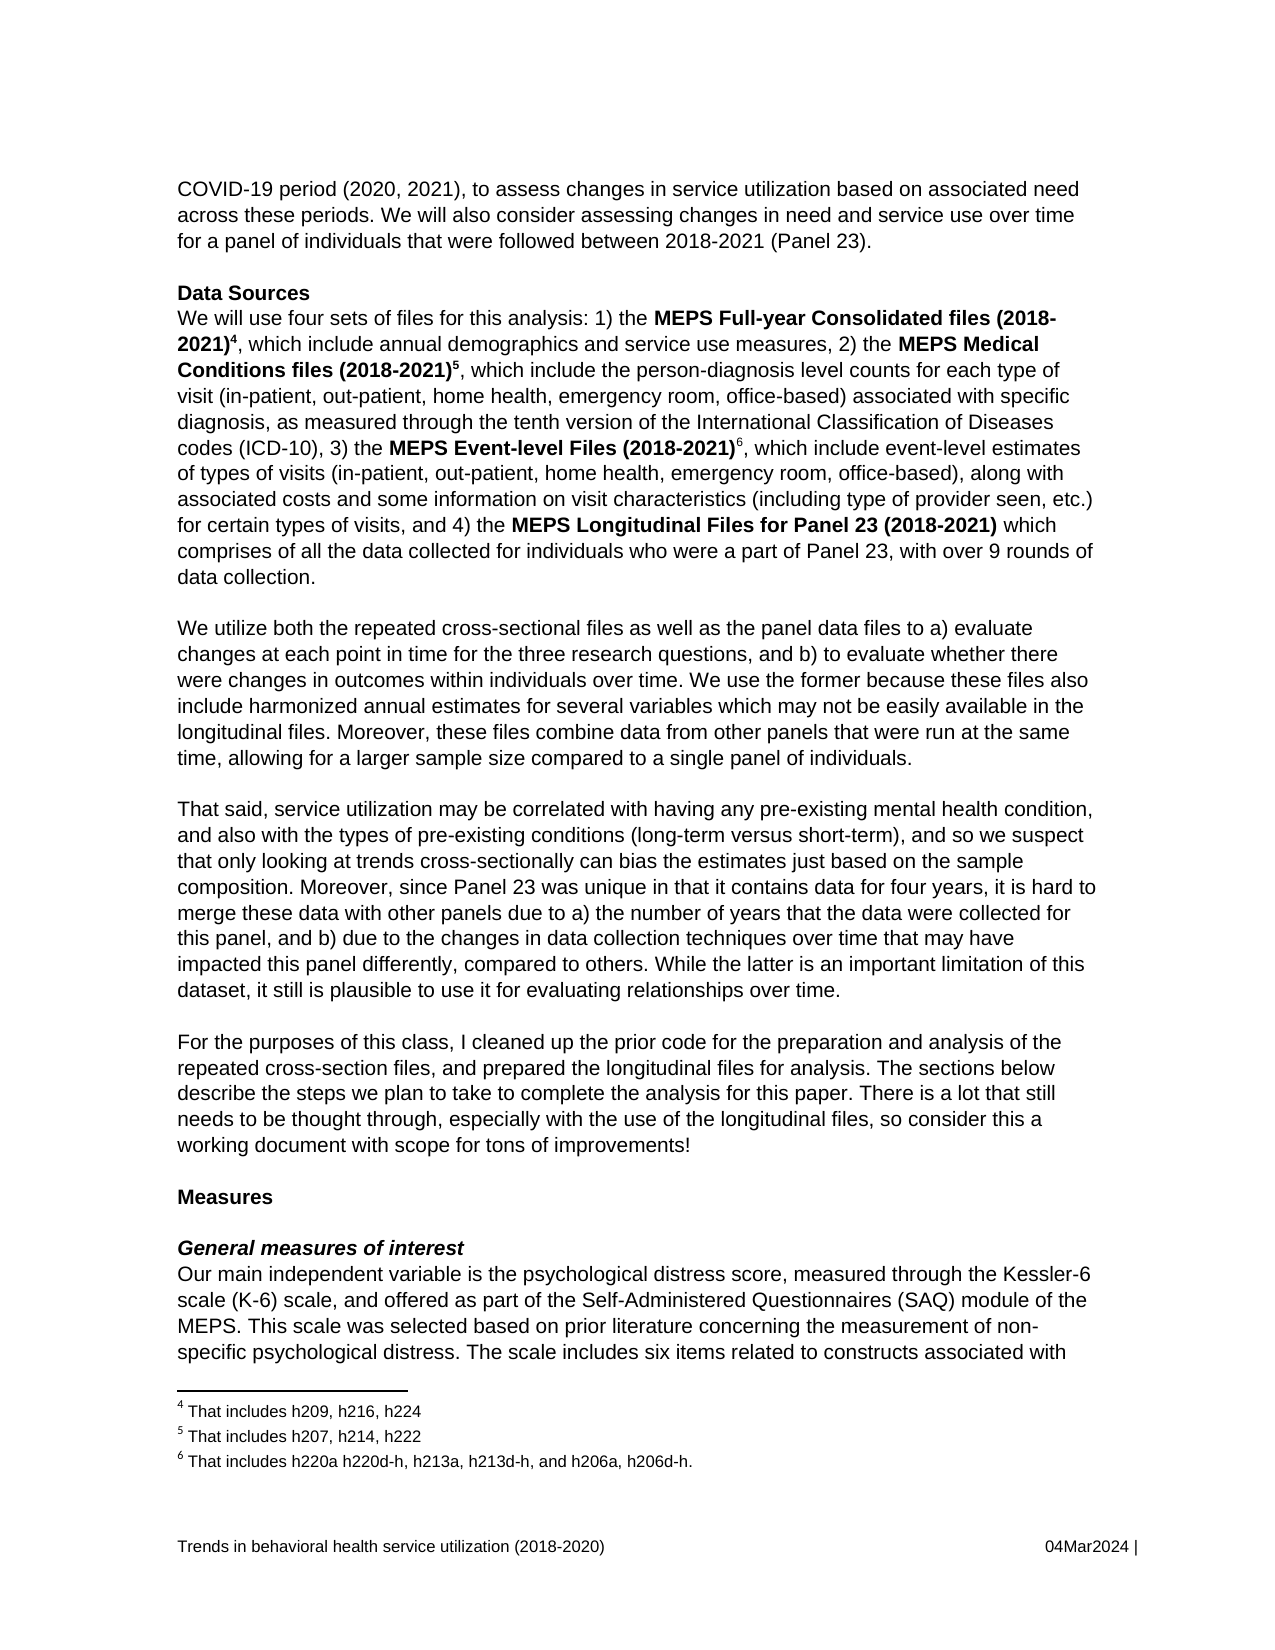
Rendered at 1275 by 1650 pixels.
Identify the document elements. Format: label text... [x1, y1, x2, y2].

text We utilize both the repeated cross-sectional files as well as the panel data files to a) evaluate changes at each point in time for the three research questions, and b) to evaluate whether there were changes in outcomes within individuals over time. We use the former because these files also include harmonized annual estimates for several variables which may not be easily available in the longitudinal files. Moreover, these files combine data from other panels that were run at the same time, allowing for a larger sample size compared to a single panel of individuals. [177, 616, 1098, 769]
text That said, service utilization may be correlated with having any pre-existing mental health condition, and also with the types of pre-existing conditions (long-term versus short-term), and so we suspect that only looking at trends cross-sectionally can bias the estimates just based on the sample composition. Moreover, since Panel 23 was unique in that it contains data for four years, it is hard to merge these data with other panels due to a) the number of years that the data were collected for this panel, and b) due to the changes in data collection techniques over time that may have impacted this panel differently, compared to others. While the latter is an important limitation of this dataset, it still is plausible to use it for evaluating relationships over time. [177, 797, 1098, 1002]
text For the purposes of this class, I cleaned up the prior code for the preparation and analysis of the repeated cross-section files, and prepared the longitudinal files for analysis. The sections below describe the steps we plan to take to complete the analysis for this paper. There is a lot that still needs to be thought through, especially with the use of the longitudinal files, so consider this a working document with scope for tons of improvements! [177, 1029, 1098, 1157]
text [177, 1262, 1098, 1363]
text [177, 177, 1098, 253]
text Data Sources [177, 280, 1098, 304]
text We will use four sets of files for this analysis: 1) the MEPS Full-year Consolidated files (2018-2021), which include annual demographics and service use measures, 2) the MEPS Medical Conditions files (2018-2021), which include the person-diagnosis level counts for each type of visit (in-patient, out-patient, home health, emergency room, office-based) associated with specific diagnosis, as measured through the tenth version of the International Classification of Diseases codes (ICD-10), 3) the MEPS Event-level Files (2018-2021), which include event-level estimates of types of visits (in-patient, out-patient, home health, emergency room, office-based), along with associated costs and some information on visit characteristics (including type of provider seen, etc.) for certain types of visits, and 4) the MEPS Longitudinal Files for Panel 23 (2018-2021) which comprises of all the data collected for individuals who were a part of Panel 23, with over 9 rounds of data collection. [177, 306, 1098, 588]
text General measures of interest [177, 1236, 1098, 1260]
text Measures [177, 1184, 1098, 1208]
